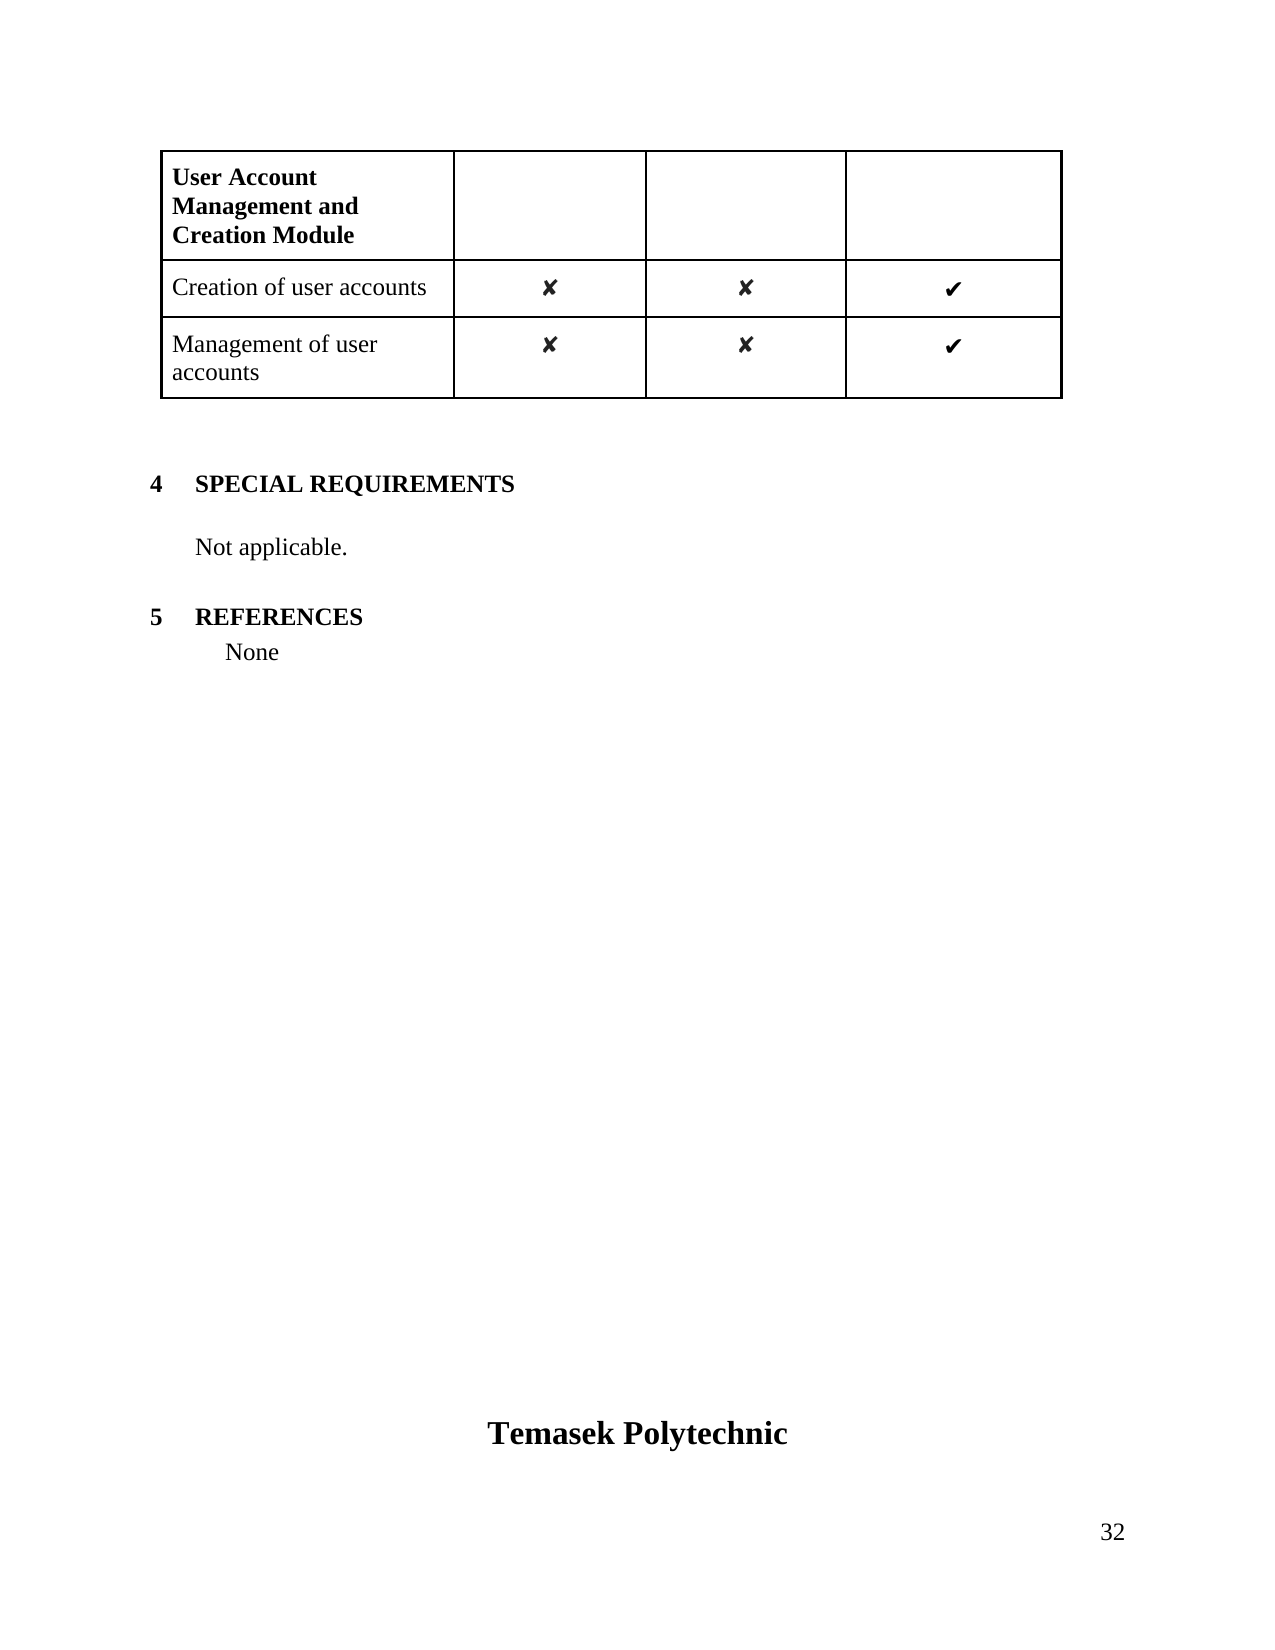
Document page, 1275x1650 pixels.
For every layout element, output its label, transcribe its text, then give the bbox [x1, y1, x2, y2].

table_cell ✘ [647, 261, 845, 316]
title Temasek Polytechnic [150, 1414, 1125, 1452]
table_cell Management of user accounts [163, 318, 453, 397]
table_cell [647, 152, 845, 259]
table_cell User Account Management and Creation Module [163, 152, 453, 259]
table_cell [455, 152, 645, 259]
table_cell ✘ [455, 318, 645, 397]
table_cell ✘ [455, 261, 645, 316]
title None [150, 637, 1125, 666]
subtitle REFERENCES [150, 602, 1125, 631]
table_cell [847, 152, 1060, 259]
subtitle SPECIAL REQUIREMENTS [150, 469, 1125, 497]
table_cell ✔ [847, 261, 1060, 316]
table_cell Creation of user accounts [163, 261, 453, 316]
table_cell ✘ [647, 318, 845, 397]
table_cell ✔ [847, 318, 1060, 397]
text Not applicable. [195, 532, 1125, 561]
